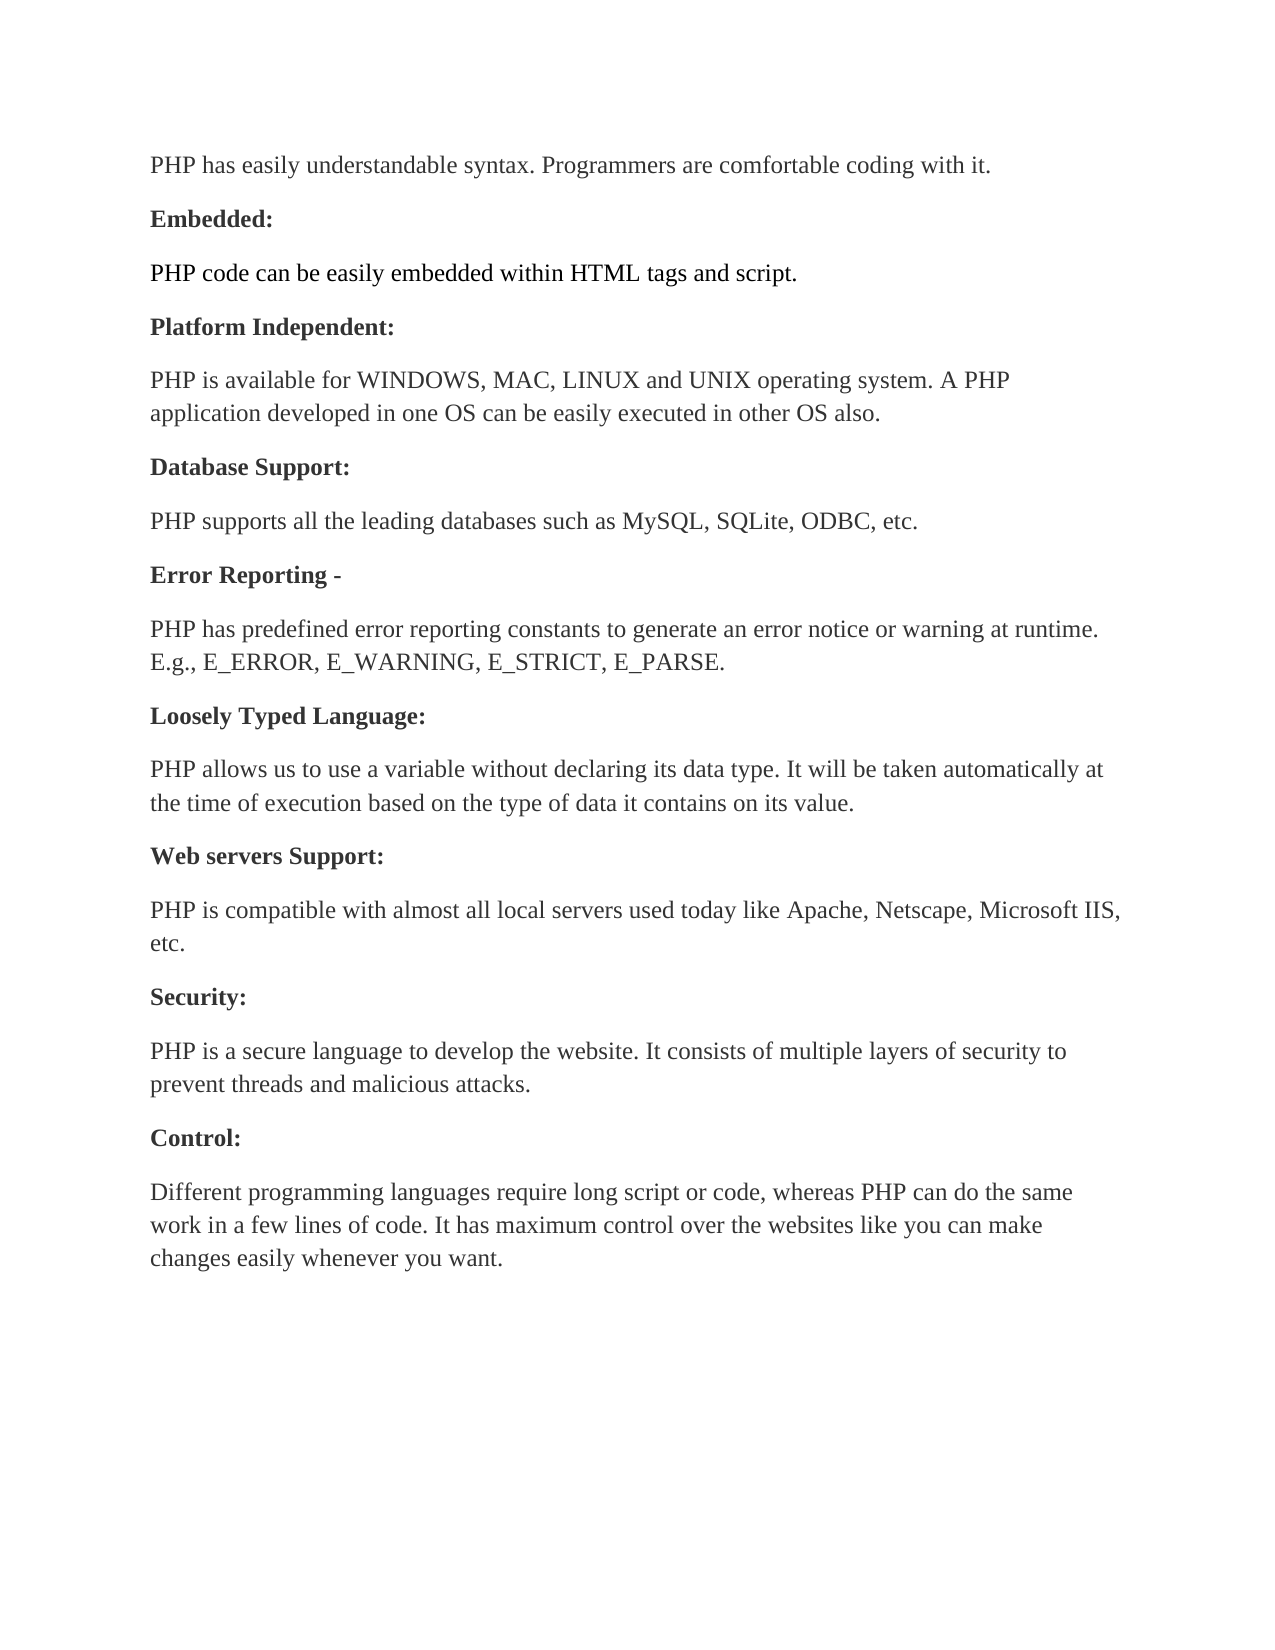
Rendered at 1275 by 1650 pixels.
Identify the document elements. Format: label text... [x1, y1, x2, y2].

text Different programming languages require long script or code, whereas PHP can do the same work in a few lines of code. It has maximum control over the websites like you can make changes easily whenever you want. [150, 1177, 1125, 1272]
text Security: [150, 982, 1125, 1011]
text PHP code can be easily embedded within HTML tags and script. [150, 258, 1125, 286]
text Embedded: [150, 204, 1125, 233]
text PHP is compatible with almost all local servers used today like Apache, Netscape, Microsoft IIS, etc. [150, 895, 1125, 957]
text Loosely Typed Language: [150, 701, 1125, 729]
text Database Support: [150, 452, 1125, 481]
text Error Reporting - [150, 560, 1125, 589]
text PHP allows us to use a variable without declaring its data type. It will be taken automatically at the time of execution based on the type of data it contains on its value. [150, 754, 1125, 816]
text Platform Independent: [150, 312, 1125, 340]
text PHP has easily understandable syntax. Programmers are comfortable coding with it. [150, 150, 1125, 179]
text PHP supports all the leading databases such as MySQL, SQLite, ODBC, etc. [150, 506, 1125, 535]
text PHP is available for WINDOWS, MAC, LINUX and UNIX operating system. A PHP application developed in one OS can be easily executed in other OS also. [150, 365, 1125, 427]
text PHP has predefined error reporting constants to generate an error notice or warning at runtime. E.g., E_ERROR, E_WARNING, E_STRICT, E_PARSE. [150, 614, 1125, 676]
text Control: [150, 1123, 1125, 1152]
text Web servers Support: [150, 841, 1125, 870]
text PHP is a secure language to develop the website. It consists of multiple layers of security to prevent threads and malicious attacks. [150, 1036, 1125, 1098]
